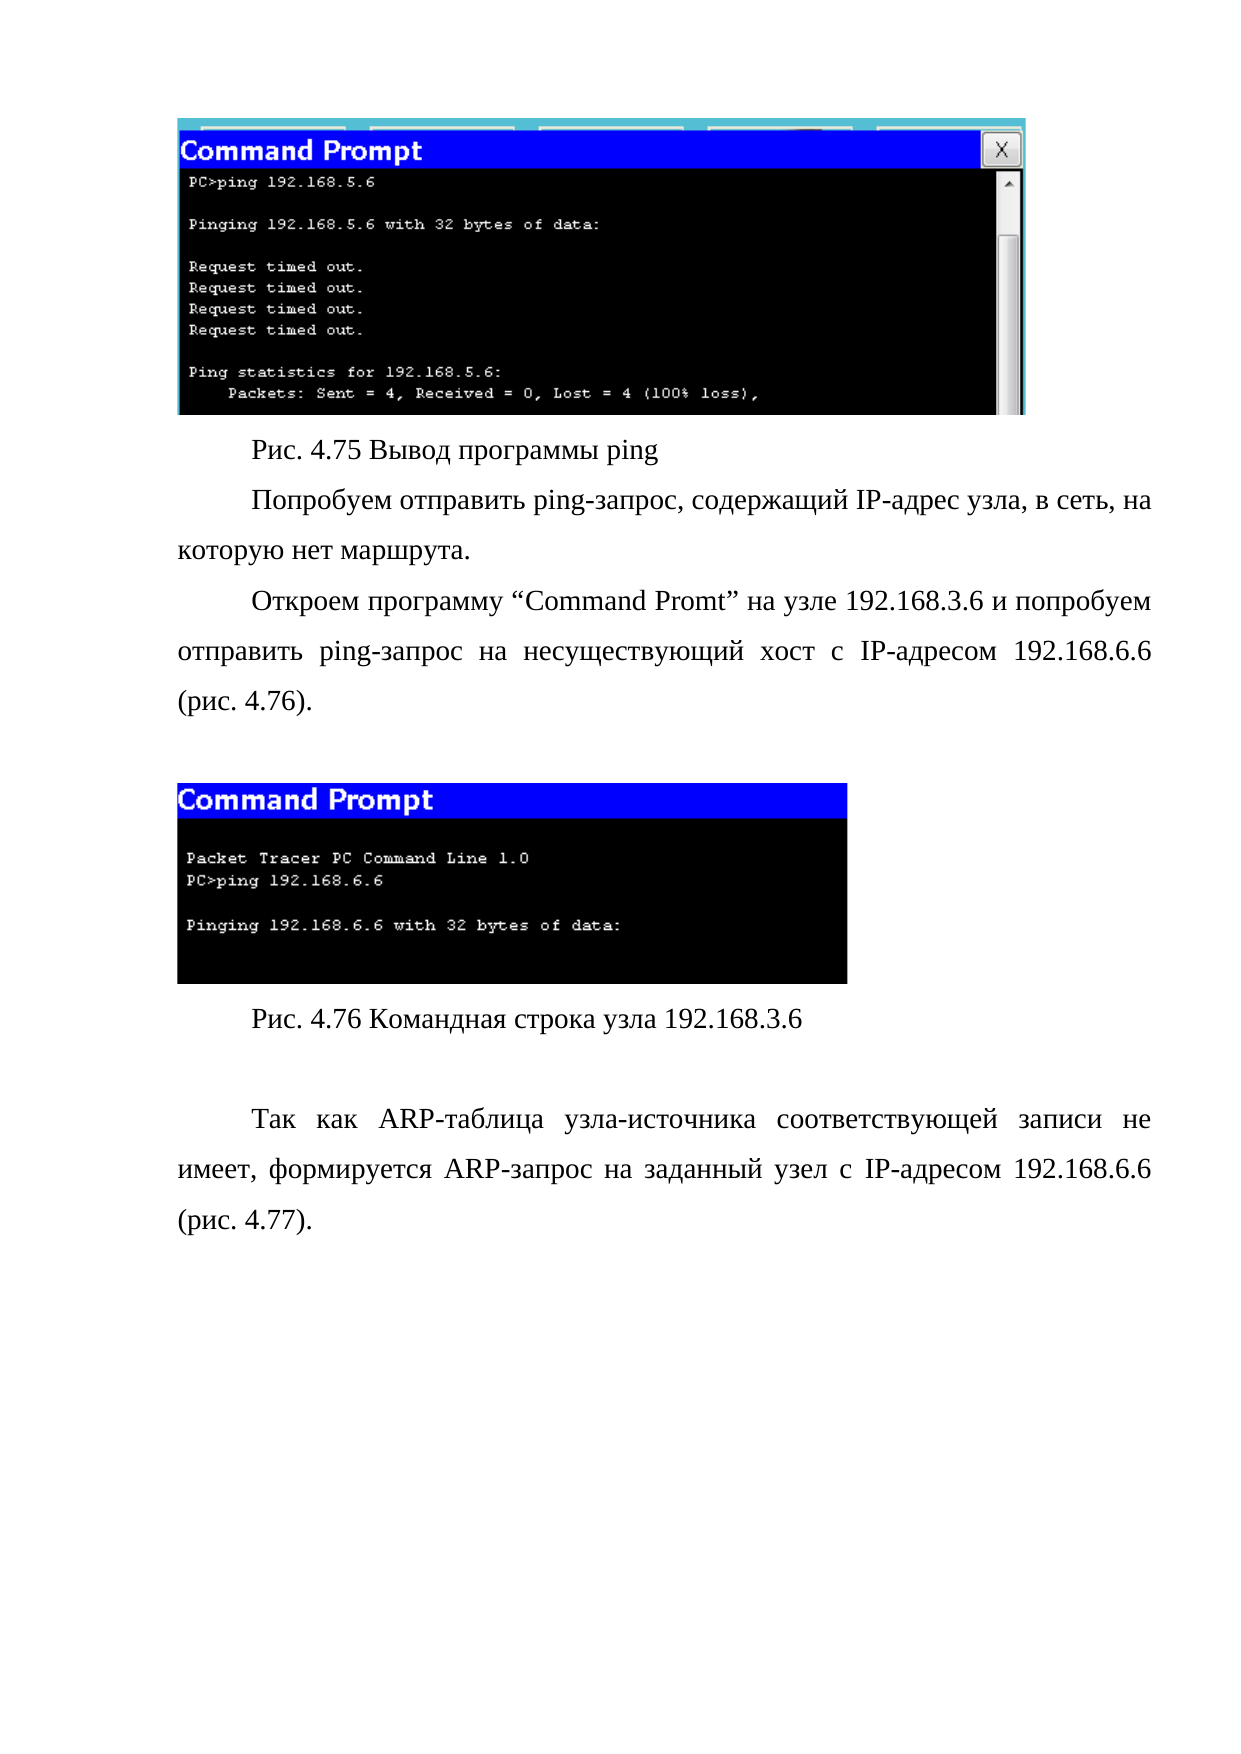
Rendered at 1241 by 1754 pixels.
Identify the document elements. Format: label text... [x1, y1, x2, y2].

picture [177, 118, 1026, 415]
picture [177, 783, 848, 984]
text Попробуем отправить ping-запрос, содержащий IP-адрес узла, в сеть, на которую нет маршрута. [177, 482, 1152, 566]
text Откроем программу “Command Promt” на узле 192.168.3.6 и попробуем отправить ping-запрос на несуществующий хост с IP-адресом 192.168.6.6 (рис. 4.76). [177, 583, 1152, 717]
text Рис. 4.75 Вывод программы ping [177, 432, 1152, 465]
text Так как ARP-таблица узла-источника соответствующей записи не имеет, формируется ARP-запрос на заданный узел с IP-адресом 192.168.6.6 (рис. 4.77). [177, 1101, 1152, 1236]
text Рис. 4.76 Командная строка узла 192.168.3.6 [177, 1001, 1152, 1034]
